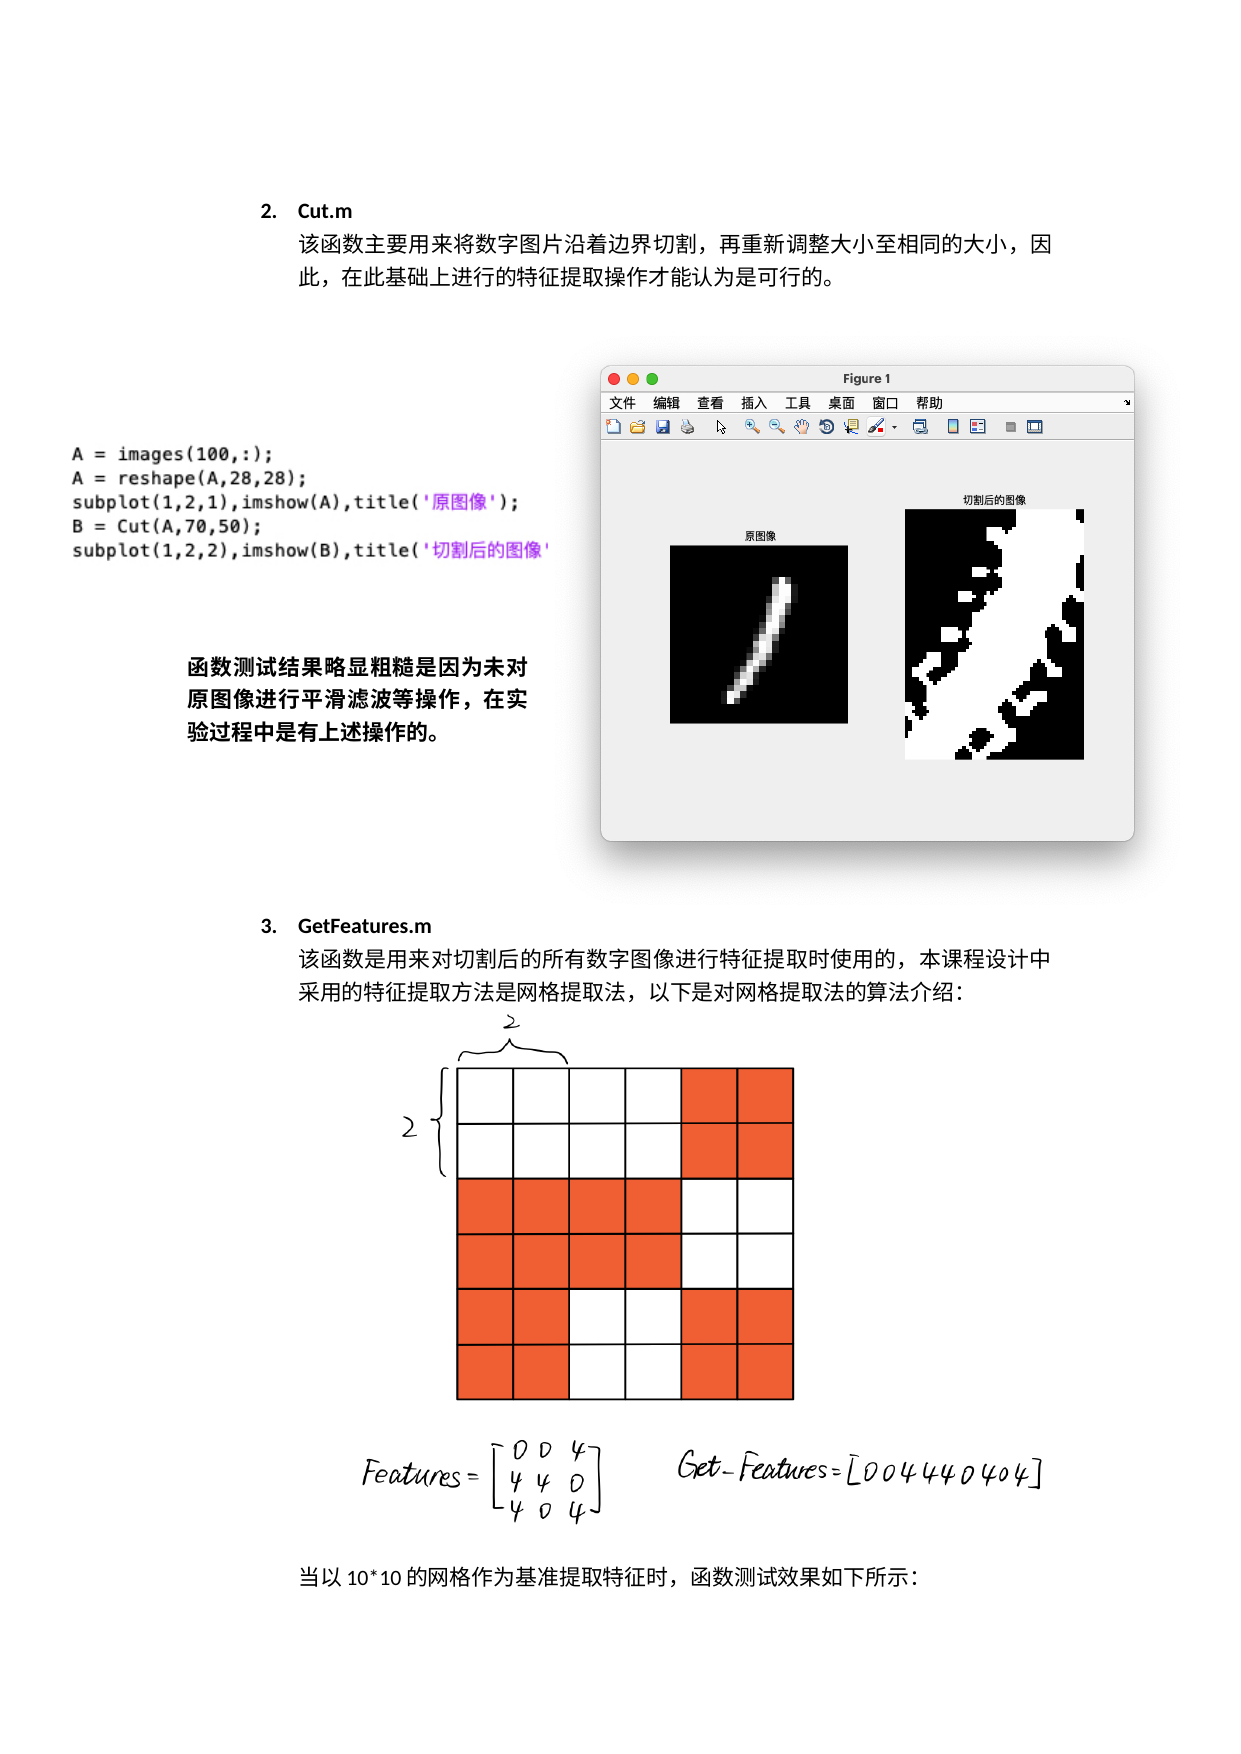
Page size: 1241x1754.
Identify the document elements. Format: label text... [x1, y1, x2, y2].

list 该函数主要用来将数字图片沿着边界切割，再重新调整大小至相同的大小，因此，在此基础上进行的特征提取操作才能认为是可行的。 [298, 227, 1053, 292]
list 该函数是用来对切割后的所有数字图像进行特征提取时使用的，本课程设计中采用的特征提取方法是网格提取法，以下是对网格提取法的算法介绍： [298, 942, 1053, 1007]
list GetFeatures.m [260, 909, 1053, 942]
picture [297, 1007, 1088, 1529]
text 函数测试结果略显粗糙是因为未对原图像进行平滑滤波等操作，在实验过程中是有上述操作的。 [187, 649, 547, 747]
list 当以10*10的网格作为基准提取特征时，函数测试效果如下所示： [298, 1559, 1053, 1592]
picture [61, 330, 1187, 911]
list Cut.m [260, 194, 1053, 227]
